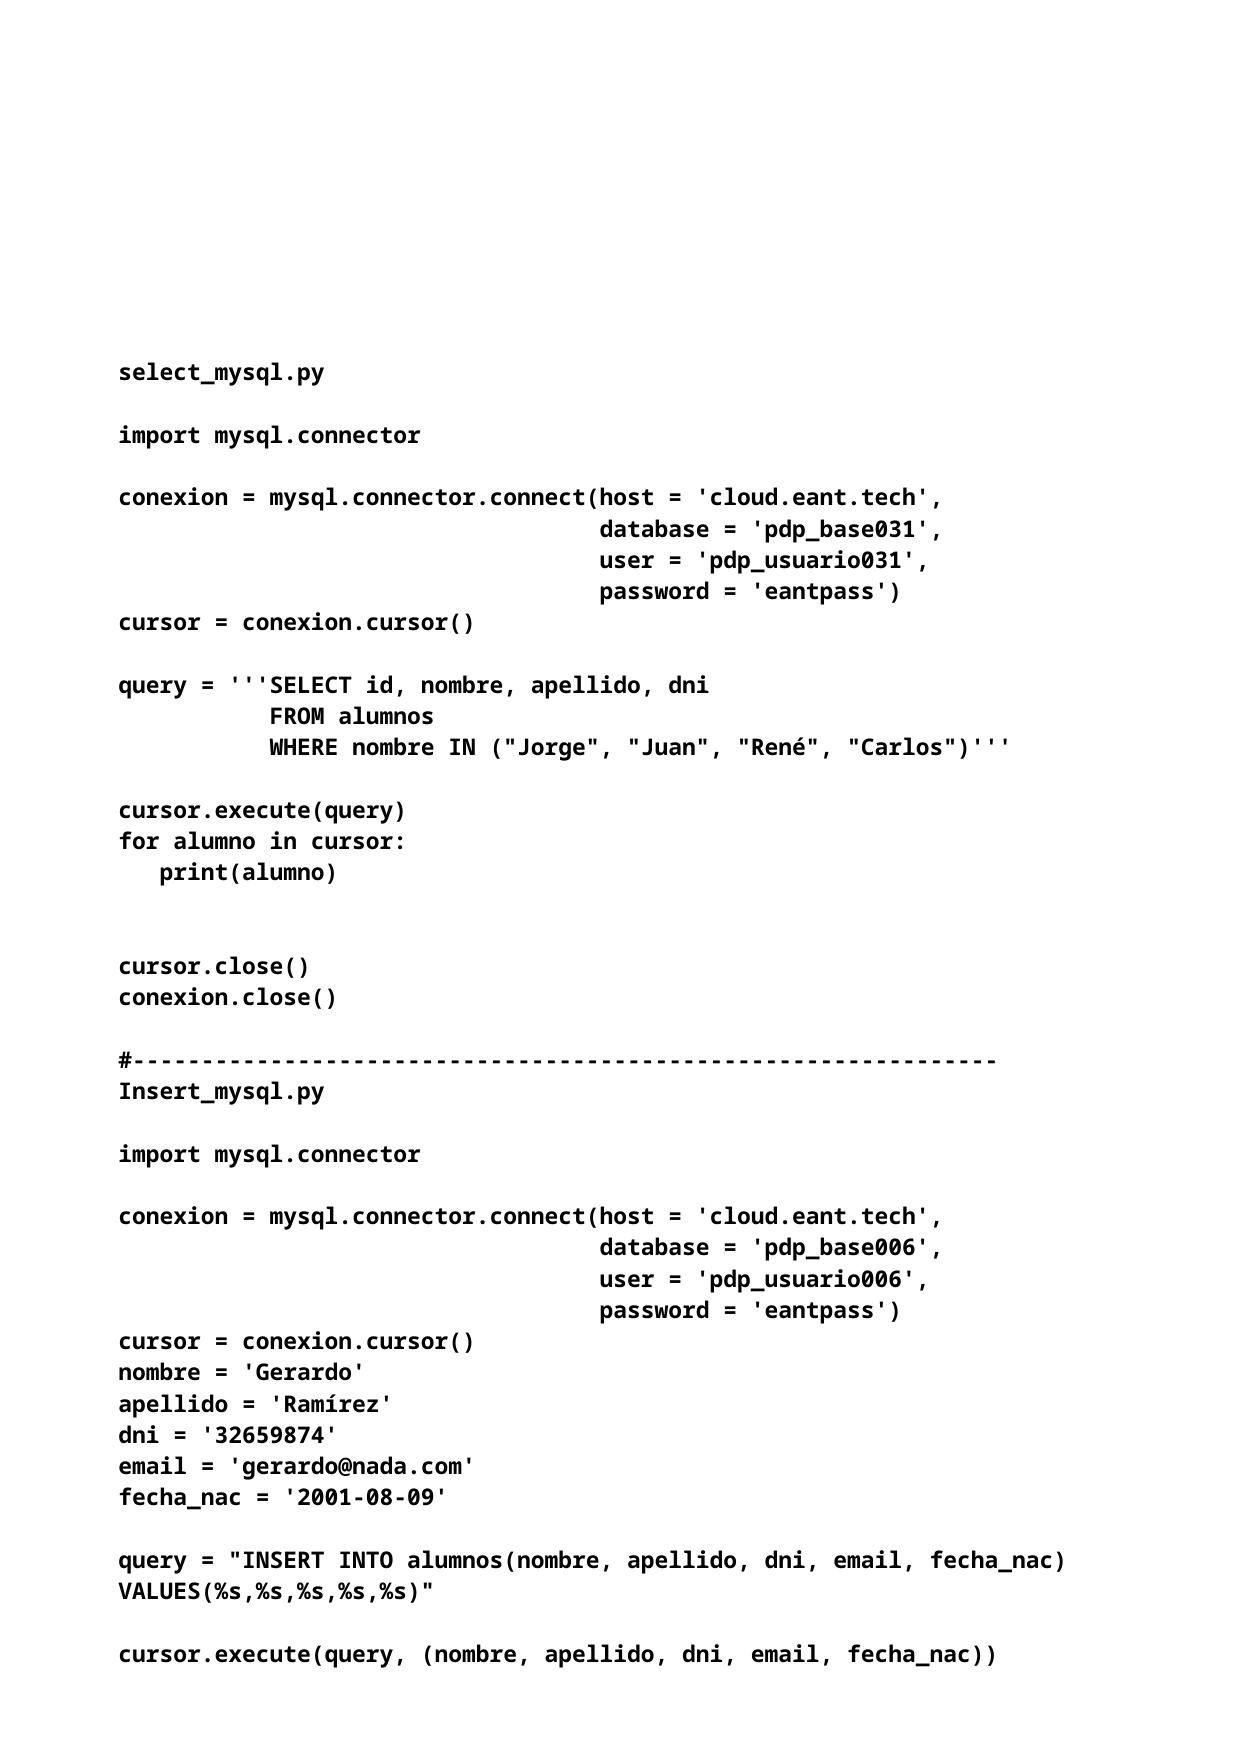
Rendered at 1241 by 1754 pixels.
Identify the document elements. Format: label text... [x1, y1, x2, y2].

text password = 'eantpass') [118, 575, 1122, 606]
text apellido = 'Ramírez' [118, 1387, 1122, 1419]
text dni = '32659874' [118, 1419, 1122, 1450]
text database = 'pdp_base006', [118, 1231, 1122, 1262]
text cursor = conexion.cursor() [118, 1325, 1122, 1356]
text user = 'pdp_usuario006', [118, 1262, 1122, 1294]
text #--------------------------------------------------------------- [118, 1044, 1122, 1075]
text FROM alumnos [118, 700, 1122, 731]
text conexion = mysql.connector.connect(host = 'cloud.eant.tech', [118, 1200, 1122, 1231]
text import mysql.connector [118, 1137, 1122, 1169]
text fecha_nac = '2001-08-09' [118, 1481, 1122, 1512]
text nombre = 'Gerardo' [118, 1356, 1122, 1387]
text cursor = conexion.cursor() [118, 606, 1122, 637]
text cursor.close() [118, 950, 1122, 981]
text WHERE nombre IN ("Jorge", "Juan", "René", "Carlos")''' [118, 731, 1122, 762]
text conexion = mysql.connector.connect(host = 'cloud.eant.tech', [118, 481, 1122, 512]
text for alumno in cursor: [118, 825, 1122, 856]
text cursor.execute(query, (nombre, apellido, dni, email, fecha_nac)) [118, 1637, 1122, 1669]
text conexion.close() [118, 981, 1122, 1012]
text query = '''SELECT id, nombre, apellido, dni [118, 669, 1122, 700]
text Insert_mysql.py [118, 1075, 1122, 1106]
text database = 'pdp_base031', [118, 512, 1122, 544]
text user = 'pdp_usuario031', [118, 544, 1122, 575]
text print(alumno) [118, 856, 1122, 887]
text import mysql.connector [118, 419, 1122, 450]
text query = "INSERT INTO alumnos(nombre, apellido, dni, email, fecha_nac) VALUES(%s,%s,%s,%s,%s)" [118, 1544, 1122, 1606]
text email = 'gerardo@nada.com' [118, 1450, 1122, 1481]
text select_mysql.py [118, 356, 1122, 387]
text password = 'eantpass') [118, 1294, 1122, 1325]
text cursor.execute(query) [118, 794, 1122, 825]
